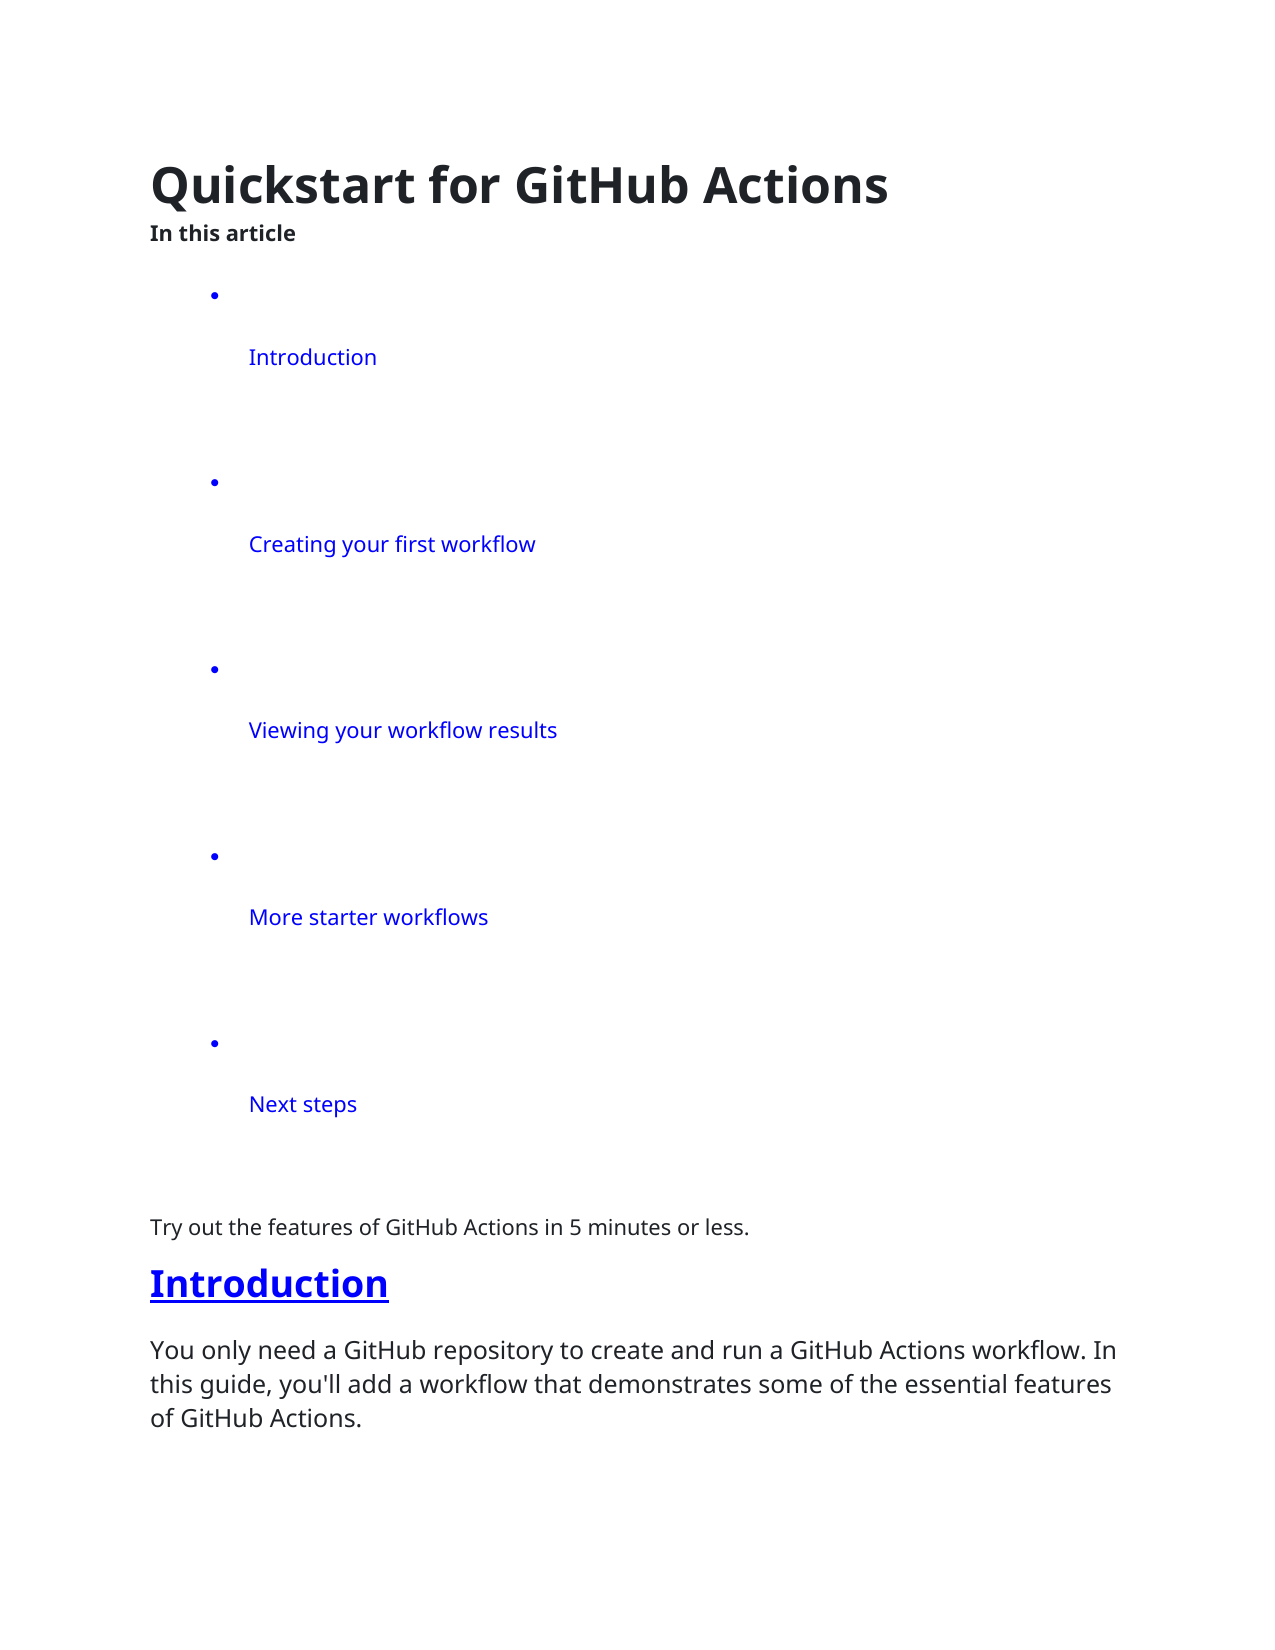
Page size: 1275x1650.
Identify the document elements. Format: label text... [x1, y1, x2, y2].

text Try out the features of GitHub Actions in 5 minutes or less. [150, 1211, 1125, 1241]
text Quickstart for GitHub Actions [150, 150, 1125, 218]
text Introduction [248, 340, 1112, 372]
text More starter workflows [248, 901, 1112, 932]
text Next steps [248, 1088, 1112, 1119]
text You only need a GitHub repository to create and run a GitHub Actions workflow. In this guide, you'll add a workflow that demonstrates some of the essential features of GitHub Actions. [150, 1333, 1125, 1435]
text In this article [150, 218, 1125, 248]
text Viewing your workflow results [248, 714, 1112, 745]
text Introduction [150, 1257, 1125, 1308]
text Creating your first workflow [248, 527, 1112, 558]
